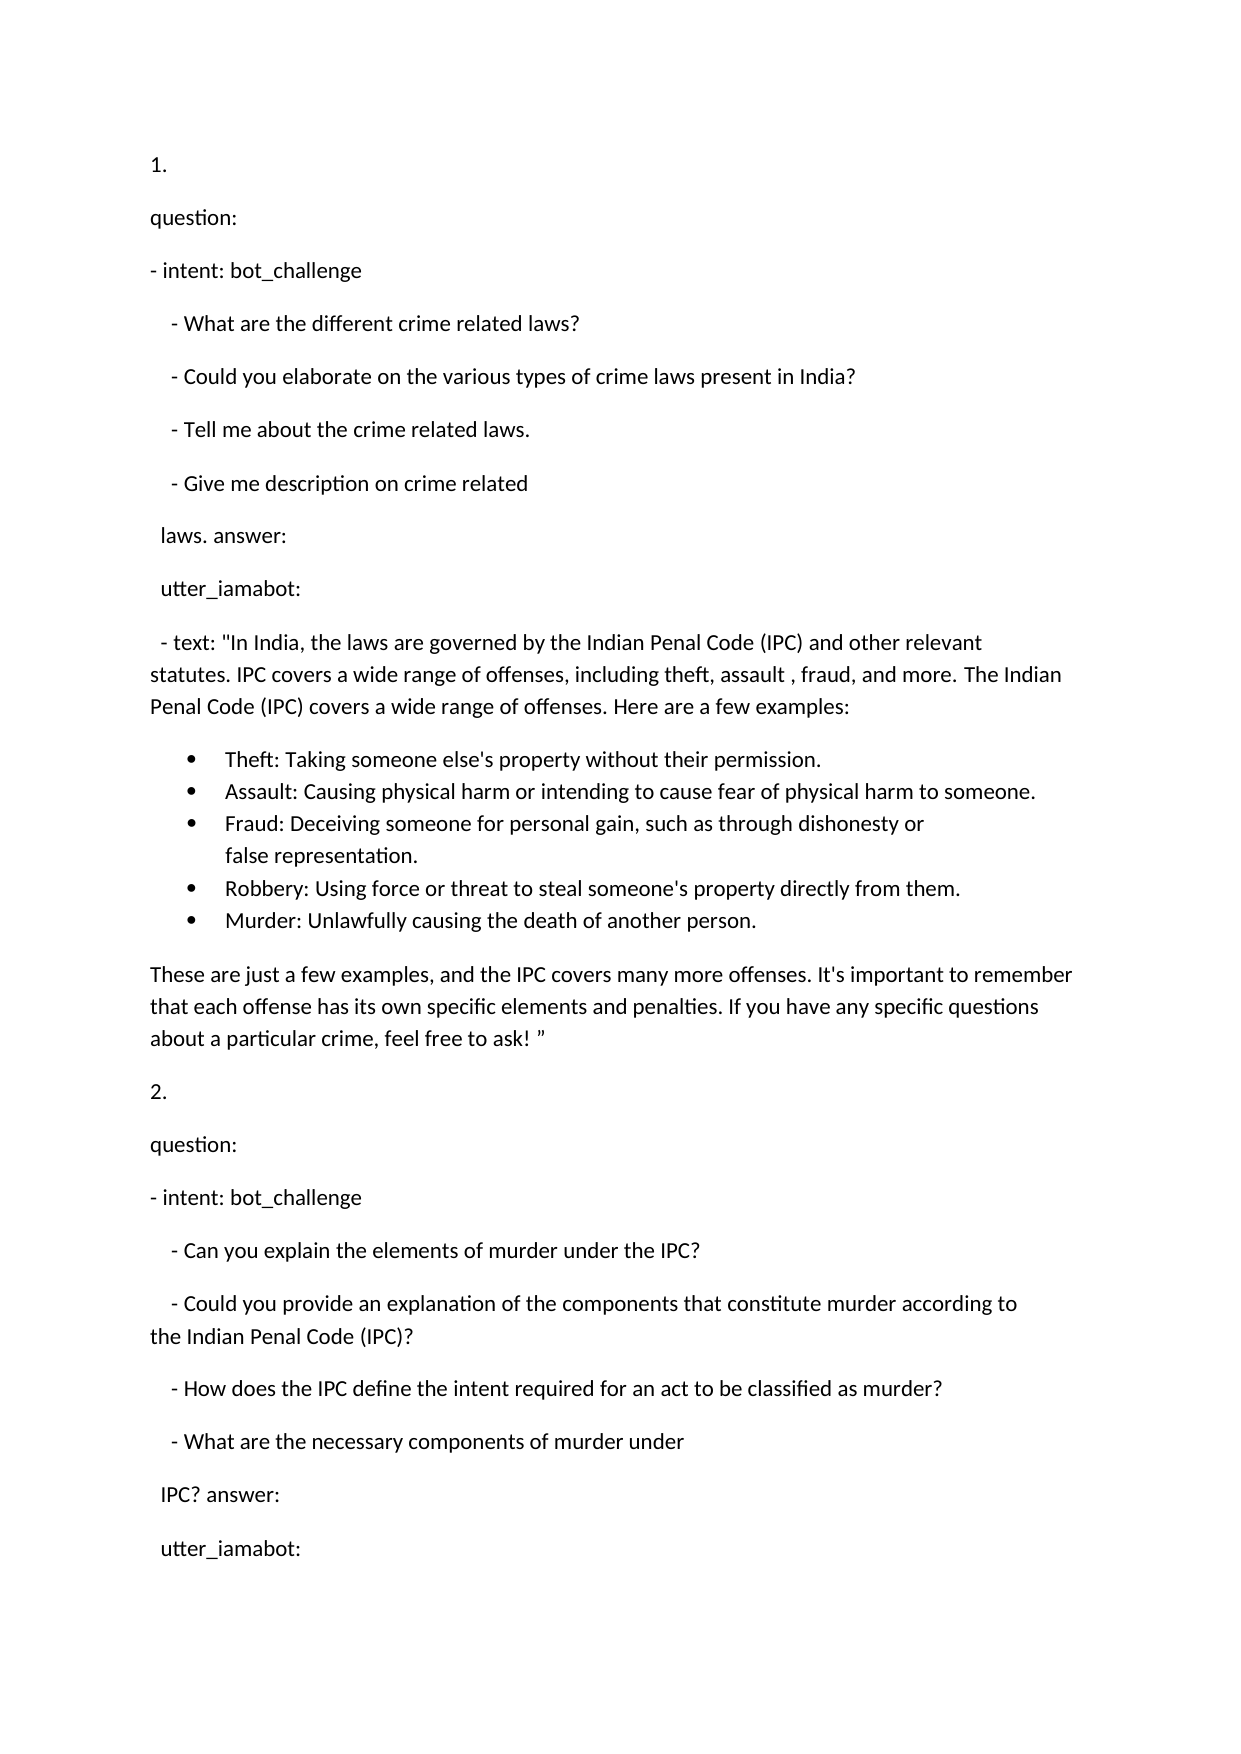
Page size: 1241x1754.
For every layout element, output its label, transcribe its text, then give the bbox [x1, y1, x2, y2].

list text: "In India, the laws are governed by the Indian Penal Code (IPC) and other relevant statutes. IPC covers a wide range of offenses, including theft, assault , fraud, and more. The Indian Penal Code (IPC) covers a wide range of offenses. Here are a few examples: [150, 628, 1067, 720]
text question: [150, 203, 1101, 231]
list Could you elaborate on the various types of crime laws present in India? [171, 362, 1101, 390]
list Give me description on crime related laws. answer: [160, 469, 581, 549]
list What are the different crime related laws? [171, 309, 1101, 337]
list Can you explain the elements of murder under the IPC? [171, 1236, 1101, 1264]
list How does the IPC define the intent required for an act to be classified as murder? [171, 1374, 1101, 1402]
text 1. [150, 150, 1101, 178]
text question: [150, 1131, 1101, 1159]
list Could you provide an explanation of the components that constitute murder according to the Indian Penal Code (IPC)? [150, 1289, 1053, 1350]
text utter_iamabot: [160, 574, 1101, 602]
list intent: bot_challenge [150, 1183, 1101, 1211]
list intent: bot_challenge [150, 256, 1101, 284]
list Assault: Causing physical harm or intending to cause fear of physical harm to someone. [187, 777, 1101, 805]
list Murder: Unlawfully causing the death of another person. [187, 906, 1101, 934]
list Robbery: Using force or threat to steal someone's property directly from them. [187, 874, 1101, 902]
text These are just a few examples, and the IPC covers many more offenses. It's important to remember that each offense has its own specific elements and penalties. If you have any specific questions about a particular crime, feel free to ask! ” [150, 960, 1077, 1052]
text utter_iamabot: [160, 1534, 1101, 1562]
text 2. [150, 1077, 1101, 1105]
list Theft: Taking someone else's property without their permission. [187, 745, 1101, 773]
list Fraud: Deceiving someone for personal gain, such as through dishonesty or false representation. [188, 809, 972, 870]
list Tell me about the crime related laws. [171, 416, 1101, 443]
list What are the necessary components of murder under IPC? answer: [160, 1427, 730, 1508]
